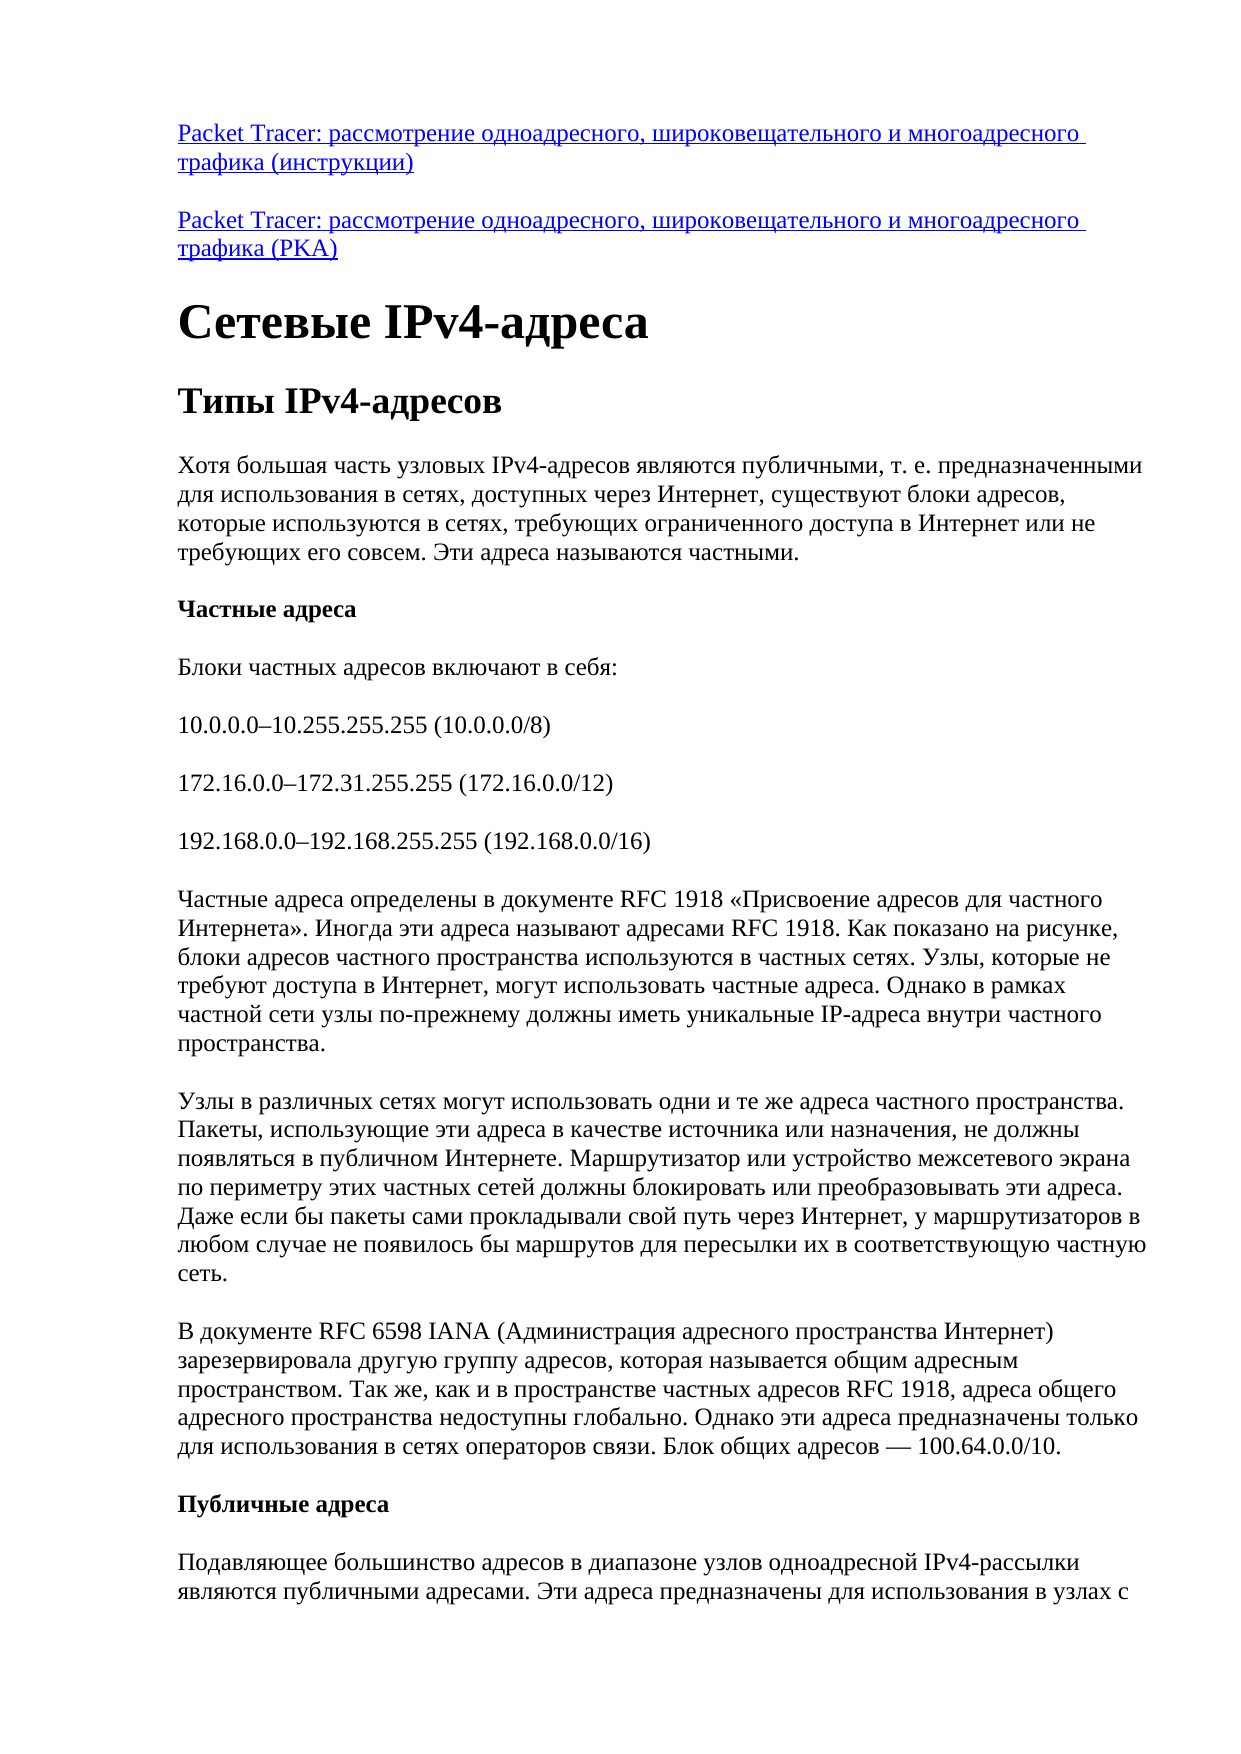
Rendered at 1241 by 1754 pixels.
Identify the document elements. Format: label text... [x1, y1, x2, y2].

text 192.168.0.0–192.168.255.255 (192.168.0.0/16) [177, 826, 1152, 855]
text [177, 1547, 1152, 1604]
text Блоки частных адресов включают в себя: [177, 652, 1152, 681]
text 10.0.0.0–10.255.255.255 (10.0.0.0/8) [177, 710, 1152, 739]
text Packet Tracer: рассмотрение одноадресного, широковещательного и многоадресного трафика (инструкции) [177, 118, 1152, 176]
text Публичные адреса [177, 1489, 1152, 1518]
text Узлы в различных сетях могут использовать одни и те же адреса частного пространства. Пакеты, использующие эти адреса в качестве источника или назначения, не должны появляться в публичном Интернете. Маршрутизатор или устройство межсетевого экрана по периметру этих частных сетей должны блокировать или преобразовывать эти адреса. Даже если бы пакеты сами прокладывали свой путь через Интернет, у маршрутизаторов в любом случае не появилось бы маршрутов для пересылки их в соответствующую частную сеть. [177, 1086, 1152, 1287]
text Хотя большая часть узловых IPv4-адресов являются публичными, т. е. предназначенными для использования в сетях, доступных через Интернет, существуют блоки адресов, которые используются в сетях, требующих ограниченного доступа в Интернет или не требующих его совсем. Эти адреса называются частными. [177, 450, 1152, 565]
subtitle Сетевые IPv4-адреса [177, 291, 1152, 349]
text Частные адреса [177, 594, 1152, 623]
text Packet Tracer: рассмотрение одноадресного, широковещательного и многоадресного трафика (PKA) [177, 205, 1152, 262]
text В документе RFC 6598 IANA (Администрация адресного пространства Интернет) зарезервировала другую группу адресов, которая называется общим адресным пространством. Так же, как и в пространстве частных адресов RFC 1918, адреса общего адресного пространства недоступны глобально. Однако эти адреса предназначены только для использования в сетях операторов связи. Блок общих адресов — 100.64.0.0/10. [177, 1316, 1152, 1460]
text Частные адреса определены в документе RFC 1918 «Присвоение адресов для частного Интернета». Иногда эти адреса называют адресами RFC 1918. Как показано на рисунке, блоки адресов частного пространства используются в частных сетях. Узлы, которые не требуют доступа в Интернет, могут использовать частные адреса. Однако в рамках частной сети узлы по-прежнему должны иметь уникальные IP-адреса внутри частного пространства. [177, 884, 1152, 1057]
text 172.16.0.0–172.31.255.255 (172.16.0.0/12) [177, 768, 1152, 797]
subtitle Типы IPv4-адресов [177, 378, 1152, 421]
